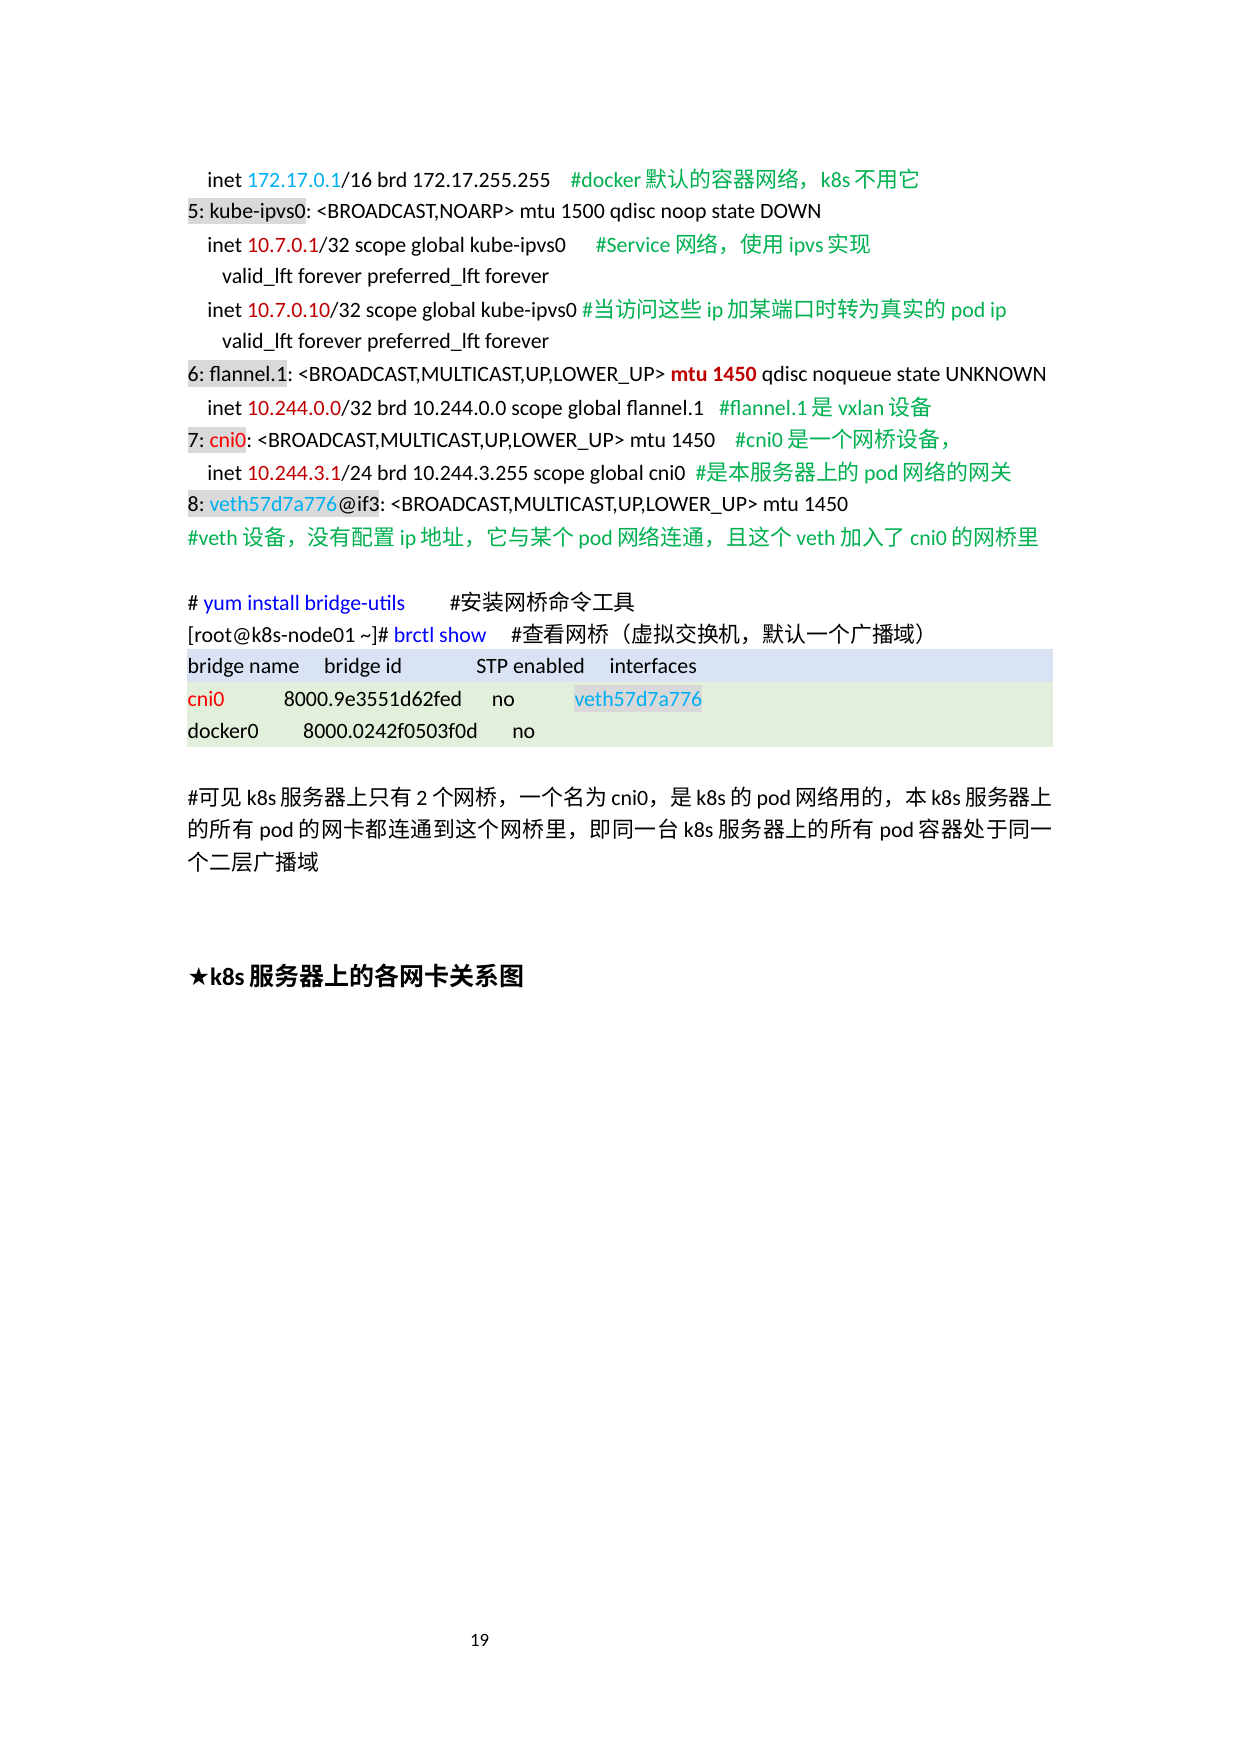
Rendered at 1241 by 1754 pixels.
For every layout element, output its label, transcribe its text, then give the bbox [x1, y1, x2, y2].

text 6: flannel.1: <BROADCAST,MULTICAST,UP,LOWER_UP> mtu 1450 qdisc noqueue state UNKNOWN [187, 357, 1053, 389]
text docker0 8000.0242f0503f0d no [187, 714, 1053, 747]
text inet 10.7.0.1/32 scope global kube-ipvs0 #Service网络，使用ipvs实现 [187, 227, 1053, 259]
text #veth设备，没有配置ip地址，它与某个pod网络连通，且这个veth加入了cni0的网桥里 [187, 519, 1053, 552]
text inet 10.7.0.10/32 scope global kube-ipvs0 #当访问这些ip加某端口时转为真实的pod ip [187, 292, 1053, 324]
text 7: cni0: <BROADCAST,MULTICAST,UP,LOWER_UP> mtu 1450 #cni0是一个网桥设备， [187, 422, 1053, 454]
text valid_lft forever preferred_lft forever [187, 259, 1053, 292]
text # yum install bridge-utils #安装网桥命令工具 [187, 584, 1053, 617]
text cni0 8000.9e3551d62fed no veth57d7a776 [187, 682, 1053, 714]
text inet 10.244.0.0/32 brd 10.244.0.0 scope global flannel.1 #flannel.1是vxlan设备 [187, 389, 1053, 422]
text inet 10.244.3.1/24 brd 10.244.3.255 scope global cni0 #是本服务器上的pod网络的网关 [187, 454, 1053, 487]
text inet 172.17.0.1/16 brd 172.17.255.255 #docker默认的容器网络，k8s不用它 [187, 162, 1053, 194]
text #可见k8s服务器上只有2个网桥，一个名为cni0，是k8s的pod网络用的，本k8s服务器上的所有pod的网卡都连通到这个网桥里，即同一台k8s服务器上的所有pod容器处于同一个二层广播域 [187, 779, 1053, 877]
text valid_lft forever preferred_lft forever [187, 324, 1053, 357]
text 5: kube-ipvs0: <BROADCAST,NOARP> mtu 1500 qdisc noop state DOWN [187, 194, 1053, 227]
text [root@k8s-node01 ~]# brctl show #查看网桥（虚拟交换机，默认一个广播域） [187, 617, 1053, 649]
text 8: veth57d7a776@if3: <BROADCAST,MULTICAST,UP,LOWER_UP> mtu 1450 [187, 487, 1053, 519]
text ★k8s服务器上的各网卡关系图 [187, 942, 1053, 1007]
text bridge name bridge id STP enabled interfaces [187, 649, 1053, 682]
